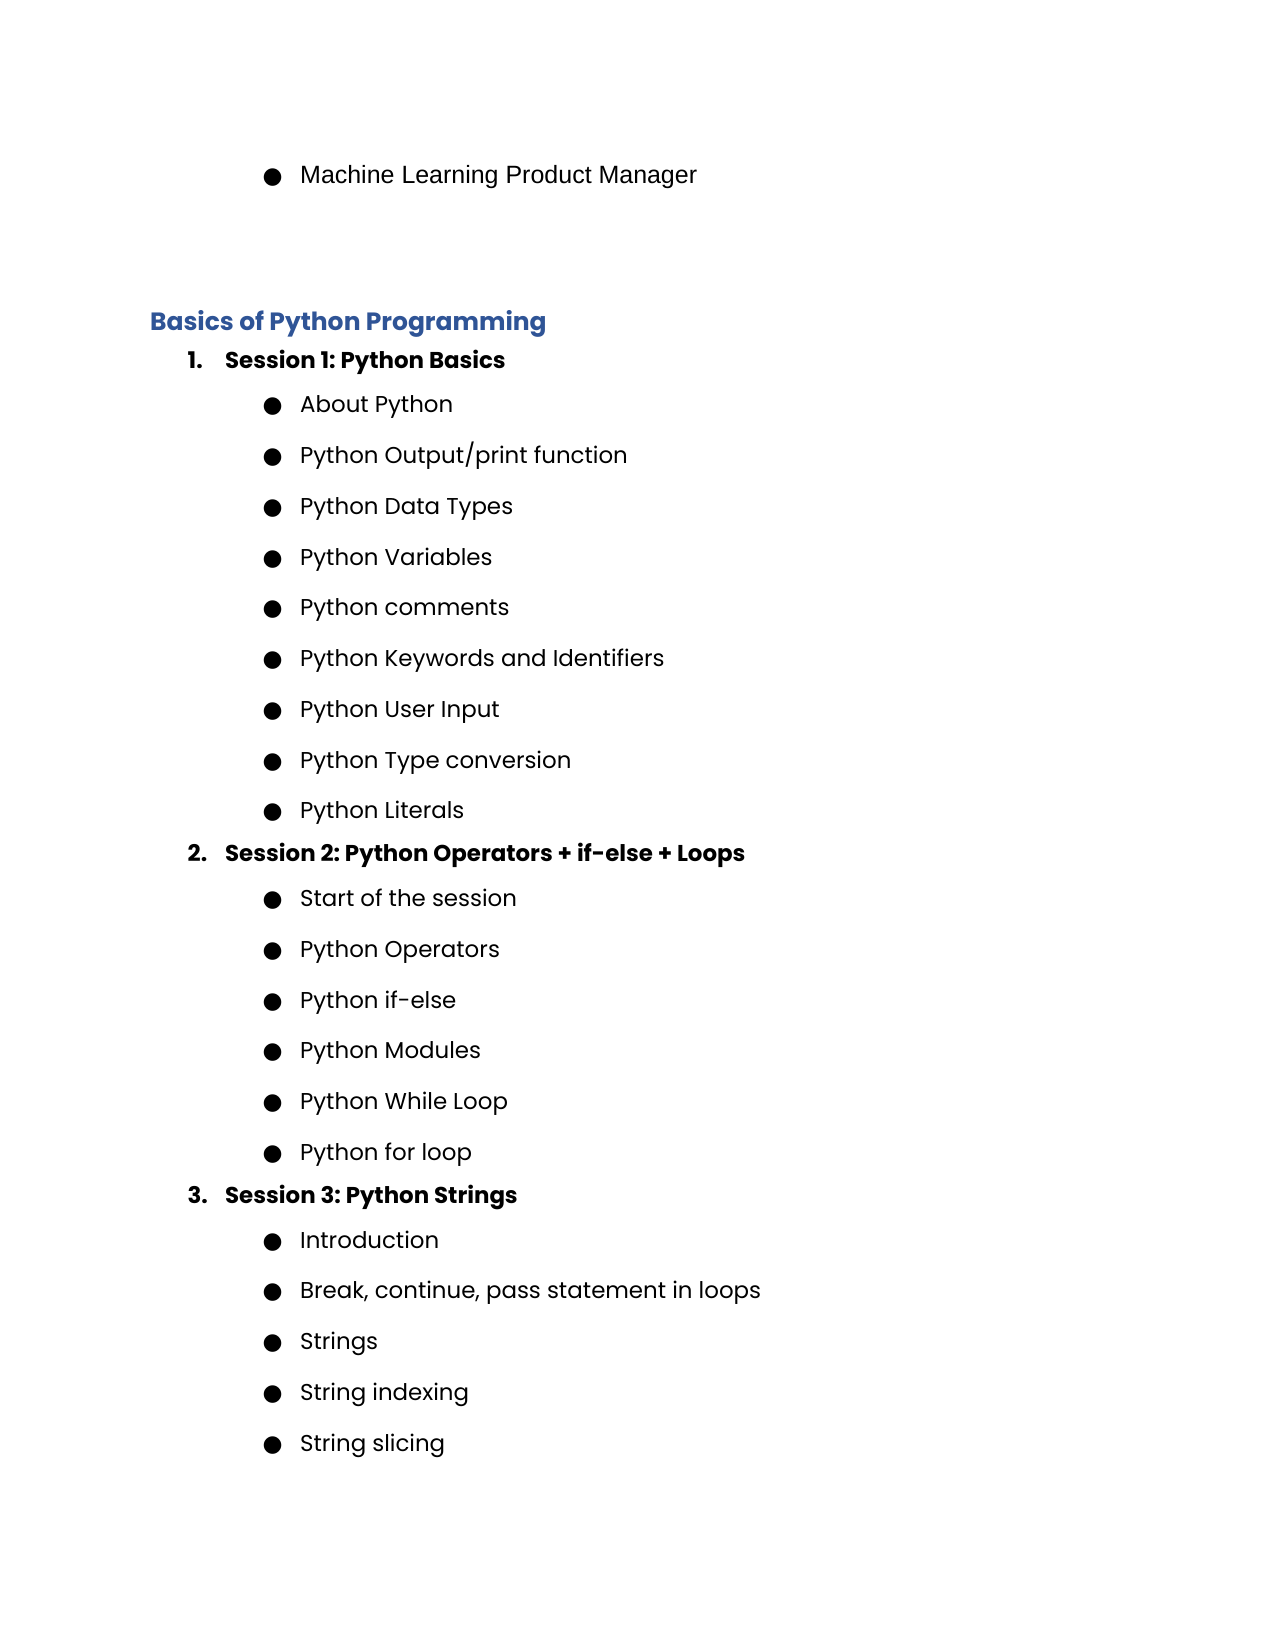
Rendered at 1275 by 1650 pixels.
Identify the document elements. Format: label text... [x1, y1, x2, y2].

list Python While Loop [262, 1076, 1125, 1122]
list Python Output/print function [262, 430, 1125, 477]
list Python Data Types [262, 480, 1125, 527]
list Machine Learning Product Manager [262, 150, 1125, 197]
list Introduction [262, 1214, 1125, 1261]
list Python for loop [262, 1126, 1125, 1173]
list Session 2: Python Operators + if-else + Loops [187, 836, 1125, 870]
list Python User Input [262, 683, 1125, 730]
list Python Modules [262, 1025, 1125, 1072]
list Python comments [262, 582, 1125, 629]
list Break, continue, pass statement in loops [262, 1265, 1125, 1312]
list Session 3: Python Strings [187, 1177, 1125, 1211]
list Python Literals [262, 785, 1125, 832]
list Python Variables [262, 531, 1125, 578]
list Start of the session [262, 873, 1125, 919]
list Strings [262, 1316, 1125, 1362]
list Session 1: Python Basics [187, 342, 1125, 376]
list String indexing [262, 1366, 1125, 1413]
list Python Keywords and Identifiers [262, 633, 1125, 679]
list Python Type conversion [262, 734, 1125, 781]
subtitle Basics of Python Programming [150, 301, 1125, 339]
list Python Operators [262, 923, 1125, 970]
list String slicing [262, 1417, 1125, 1464]
list About Python [262, 379, 1125, 426]
list Python if-else [262, 974, 1125, 1021]
